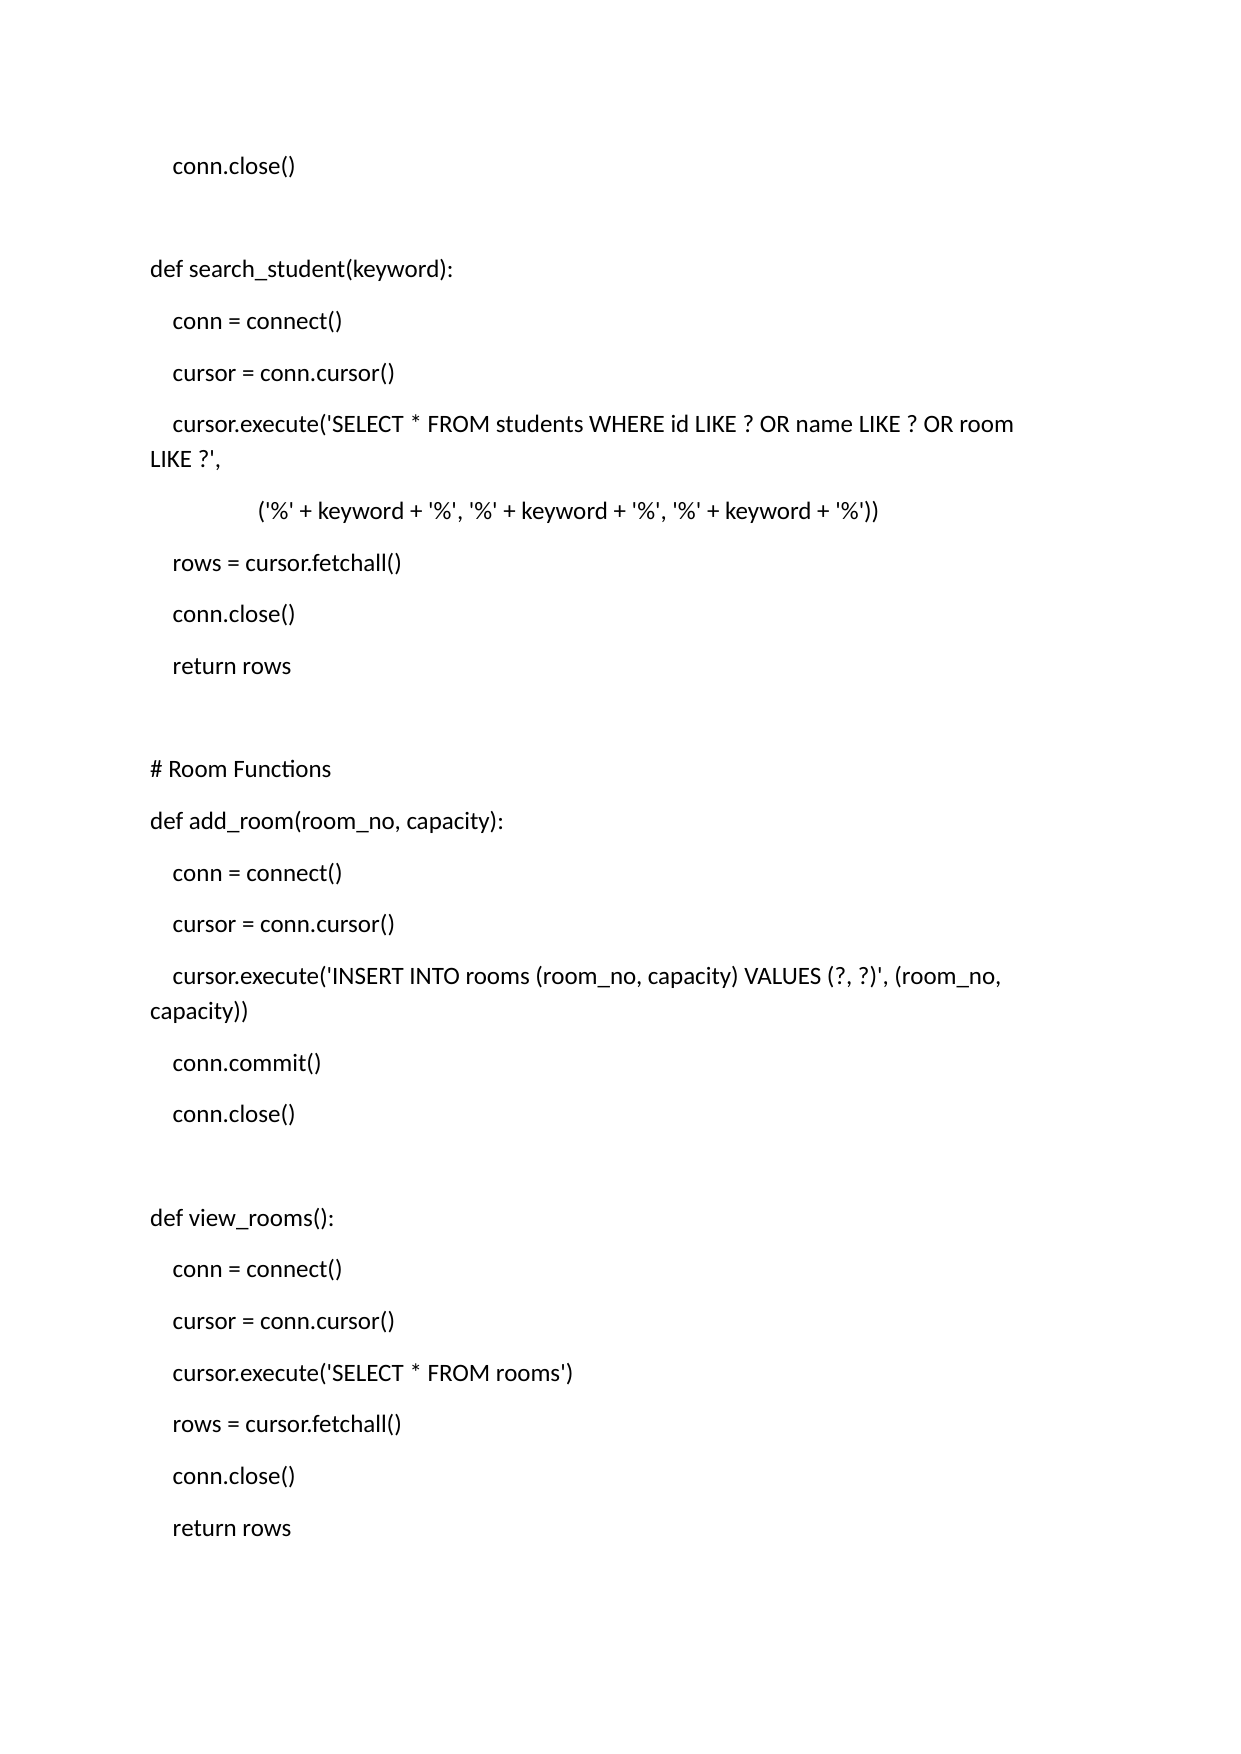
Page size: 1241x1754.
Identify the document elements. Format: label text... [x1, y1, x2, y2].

text cursor = conn.cursor() [150, 357, 1090, 387]
text conn = connect() [150, 857, 1090, 887]
text conn.close() [150, 1460, 1090, 1491]
text def view_rooms(): [150, 1202, 1090, 1232]
text cursor = conn.cursor() [150, 1305, 1090, 1336]
text return rows [150, 1512, 1090, 1542]
text ('%' + keyword + '%', '%' + keyword + '%', '%' + keyword + '%')) [150, 495, 1090, 526]
text # Room Functions [150, 753, 1090, 784]
text conn.close() [150, 1098, 1090, 1129]
text conn = connect() [150, 1253, 1090, 1284]
text cursor = conn.cursor() [150, 908, 1090, 939]
text conn.close() [150, 150, 1090, 181]
text conn.commit() [150, 1047, 1090, 1077]
text return rows [150, 650, 1090, 681]
text def search_student(keyword): [150, 253, 1090, 284]
text cursor.execute('INSERT INTO rooms (room_no, capacity) VALUES (?, ?)', (room_no, capacity)) [150, 960, 1090, 1026]
text rows = cursor.fetchall() [150, 547, 1090, 577]
text rows = cursor.fetchall() [150, 1408, 1090, 1439]
text cursor.execute('SELECT * FROM students WHERE id LIKE ? OR name LIKE ? OR room LIKE ?', [150, 408, 1090, 474]
text def add_room(room_no, capacity): [150, 805, 1090, 836]
text conn = connect() [150, 305, 1090, 336]
text cursor.execute('SELECT * FROM rooms') [150, 1357, 1090, 1387]
text conn.close() [150, 598, 1090, 629]
